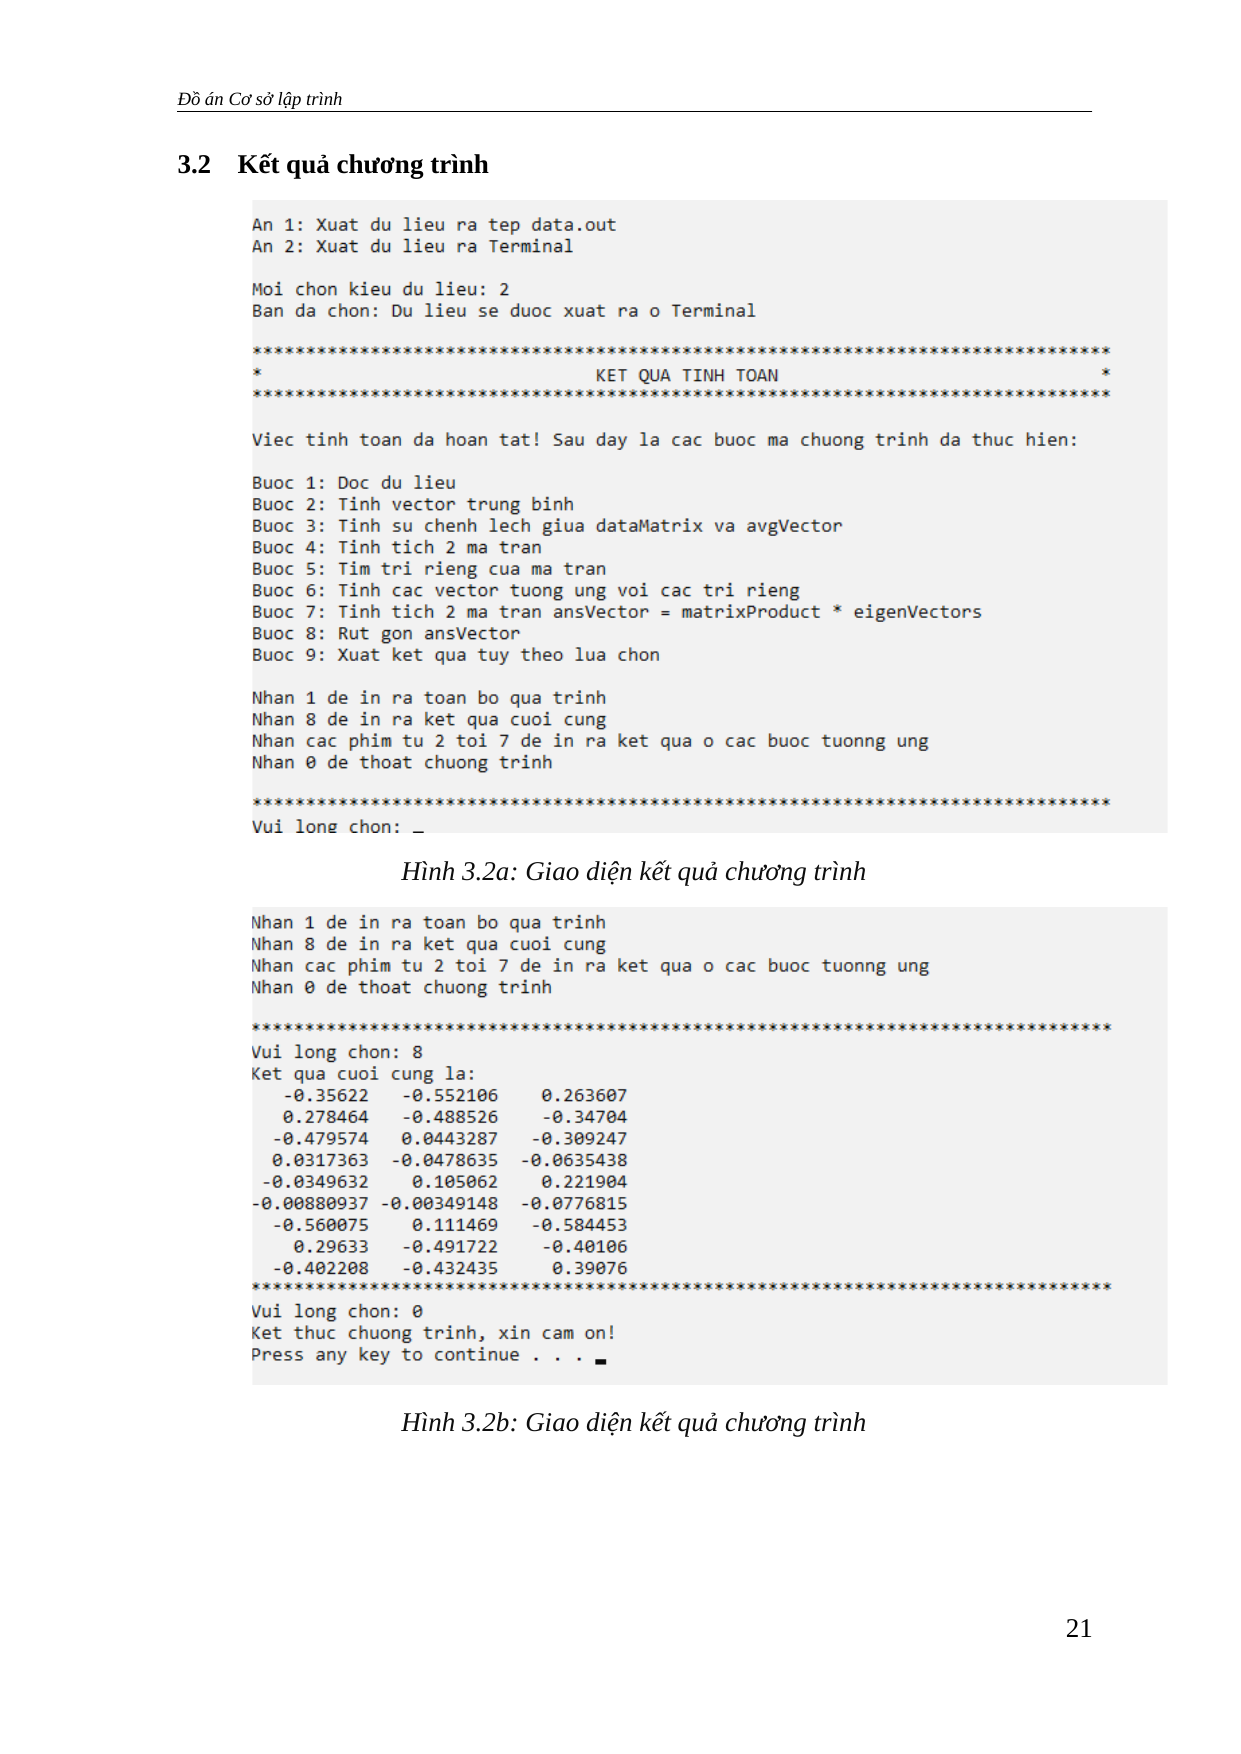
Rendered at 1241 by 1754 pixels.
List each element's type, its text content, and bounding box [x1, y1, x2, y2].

subtitle Kết quả chương trình [177, 148, 1092, 179]
picture [252, 200, 1168, 833]
text Hình 3.2a: Giao diện kết quả chương trình [177, 855, 1092, 886]
picture [252, 907, 1168, 1385]
text Hình 3.2b: Giao diện kết quả chương trình [177, 1406, 1092, 1437]
